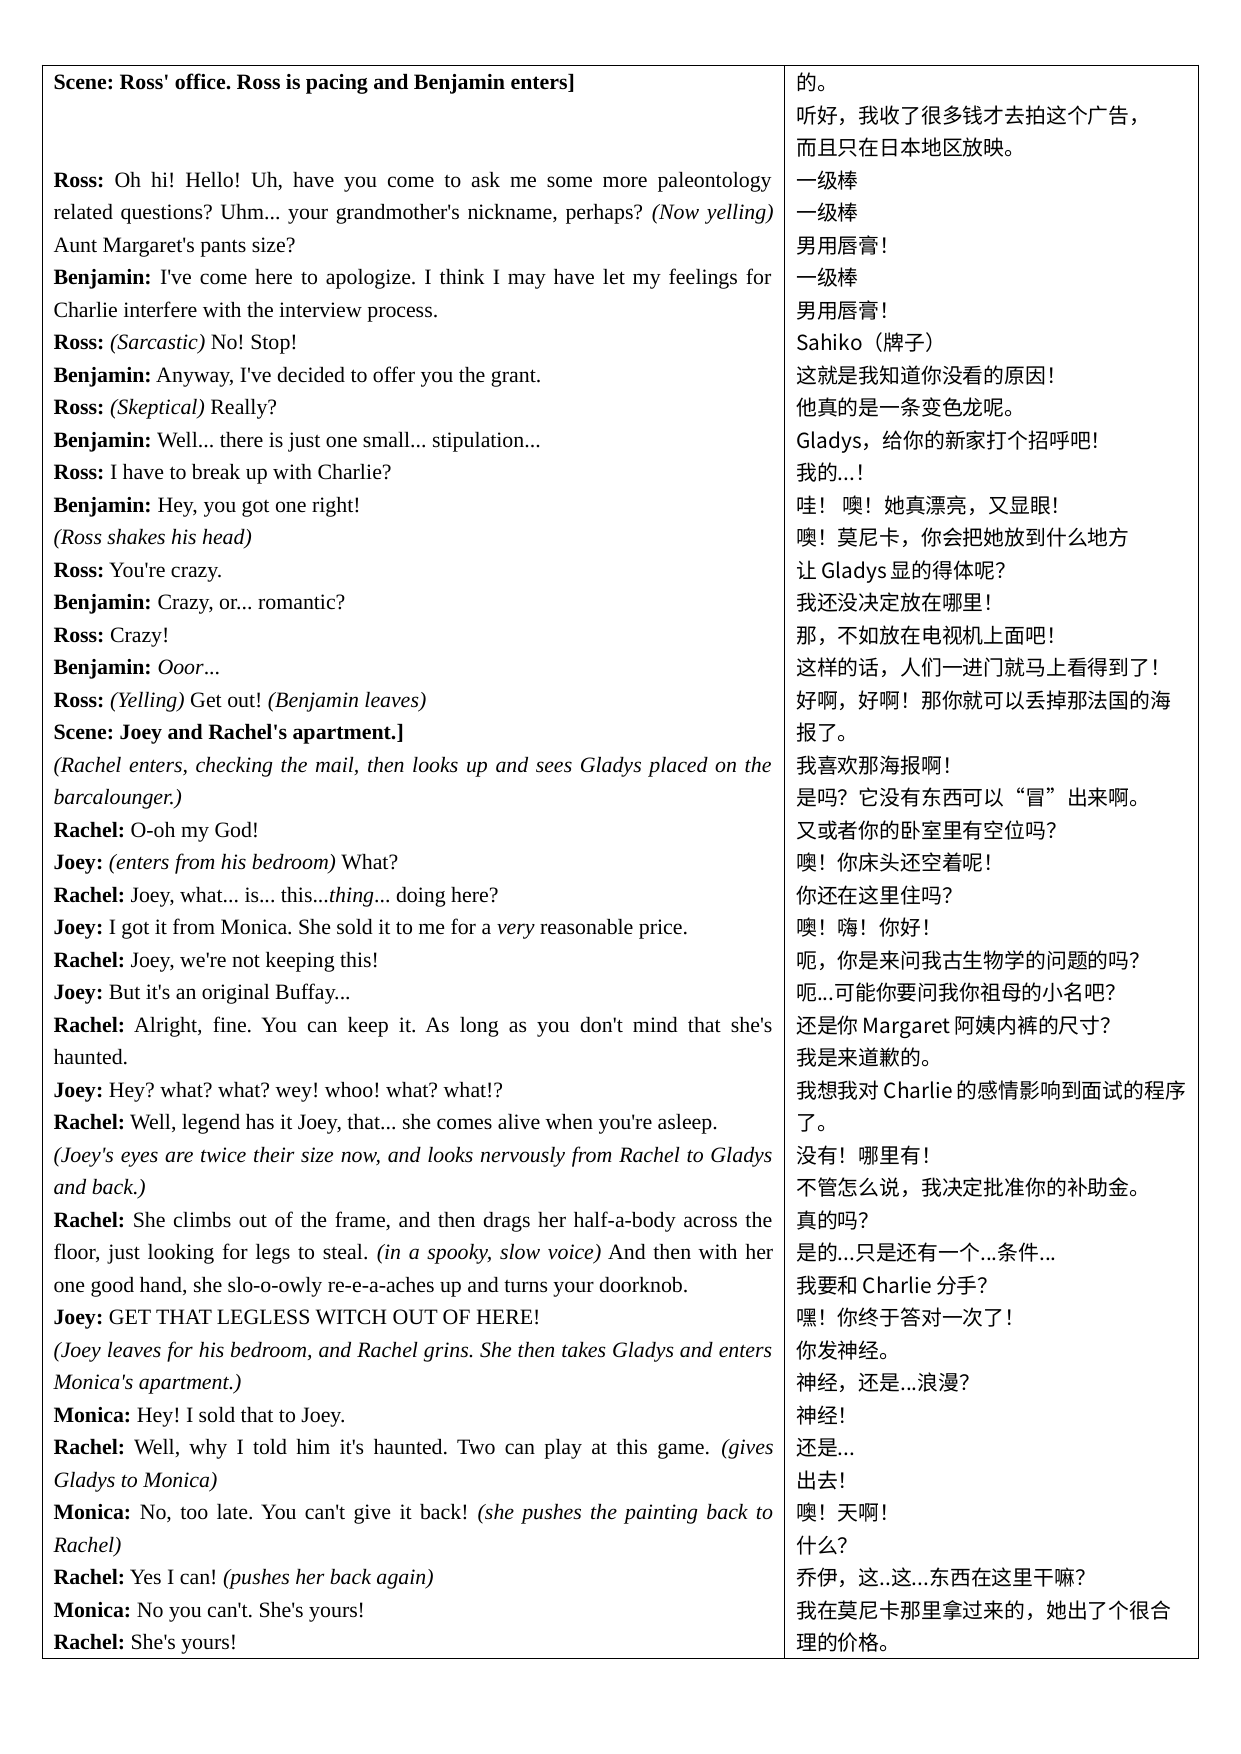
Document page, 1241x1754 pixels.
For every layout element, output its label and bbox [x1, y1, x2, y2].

table_header [785, 66, 1198, 1658]
table_header [43, 66, 784, 1658]
